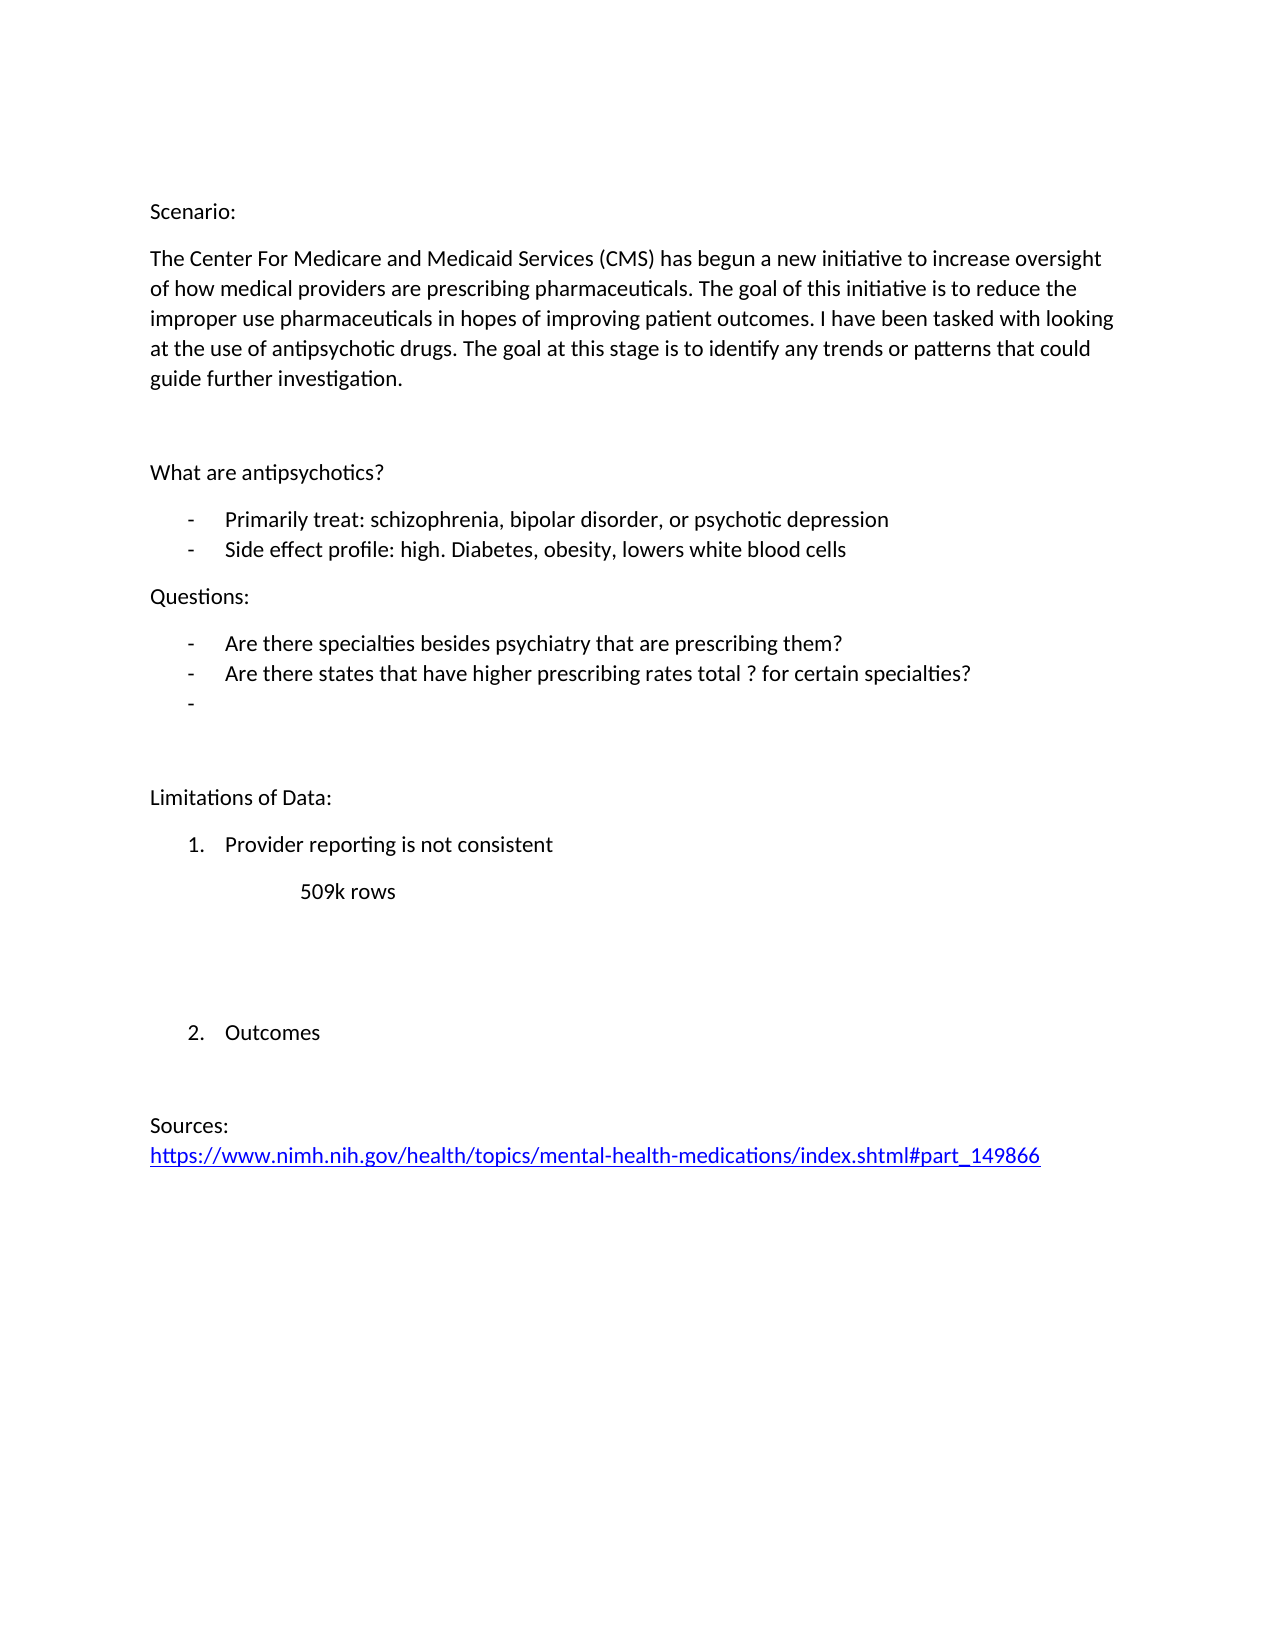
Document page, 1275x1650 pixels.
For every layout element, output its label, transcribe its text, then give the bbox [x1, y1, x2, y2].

text What are antipsychotics? [150, 458, 1125, 486]
list Side effect profile: high. Diabetes, obesity, lowers white blood cells [187, 535, 1125, 563]
text The Center For Medicare and Medicaid Services (CMS) has begun a new initiative to increase oversight of how medical providers are prescribing pharmaceuticals. The goal of this initiative is to reduce the improper use pharmaceuticals in hopes of improving patient outcomes. I have been tasked with looking at the use of antipsychotic drugs. The goal at this stage is to identify any trends or patterns that could guide further investigation. [150, 244, 1125, 393]
list Provider reporting is not consistent [187, 830, 1125, 858]
text 509k rows [225, 877, 1125, 905]
list Are there states that have higher prescribing rates total ? for certain specialties? [187, 659, 1125, 687]
list Primarily treat: schizophrenia, bipolar disorder, or psychotic depression [187, 505, 1125, 533]
text Limitations of Data: [150, 783, 1125, 811]
list Are there specialties besides psychiatry that are prescribing them? [187, 629, 1125, 657]
text Questions: [150, 582, 1125, 610]
list Outcomes [187, 1018, 1125, 1046]
text Scenario: [150, 197, 1125, 225]
text Sources: https://www.nimh.nih.gov/health/topics/mental-health-medications/index.shtml#part_149866 [150, 1111, 1125, 1170]
